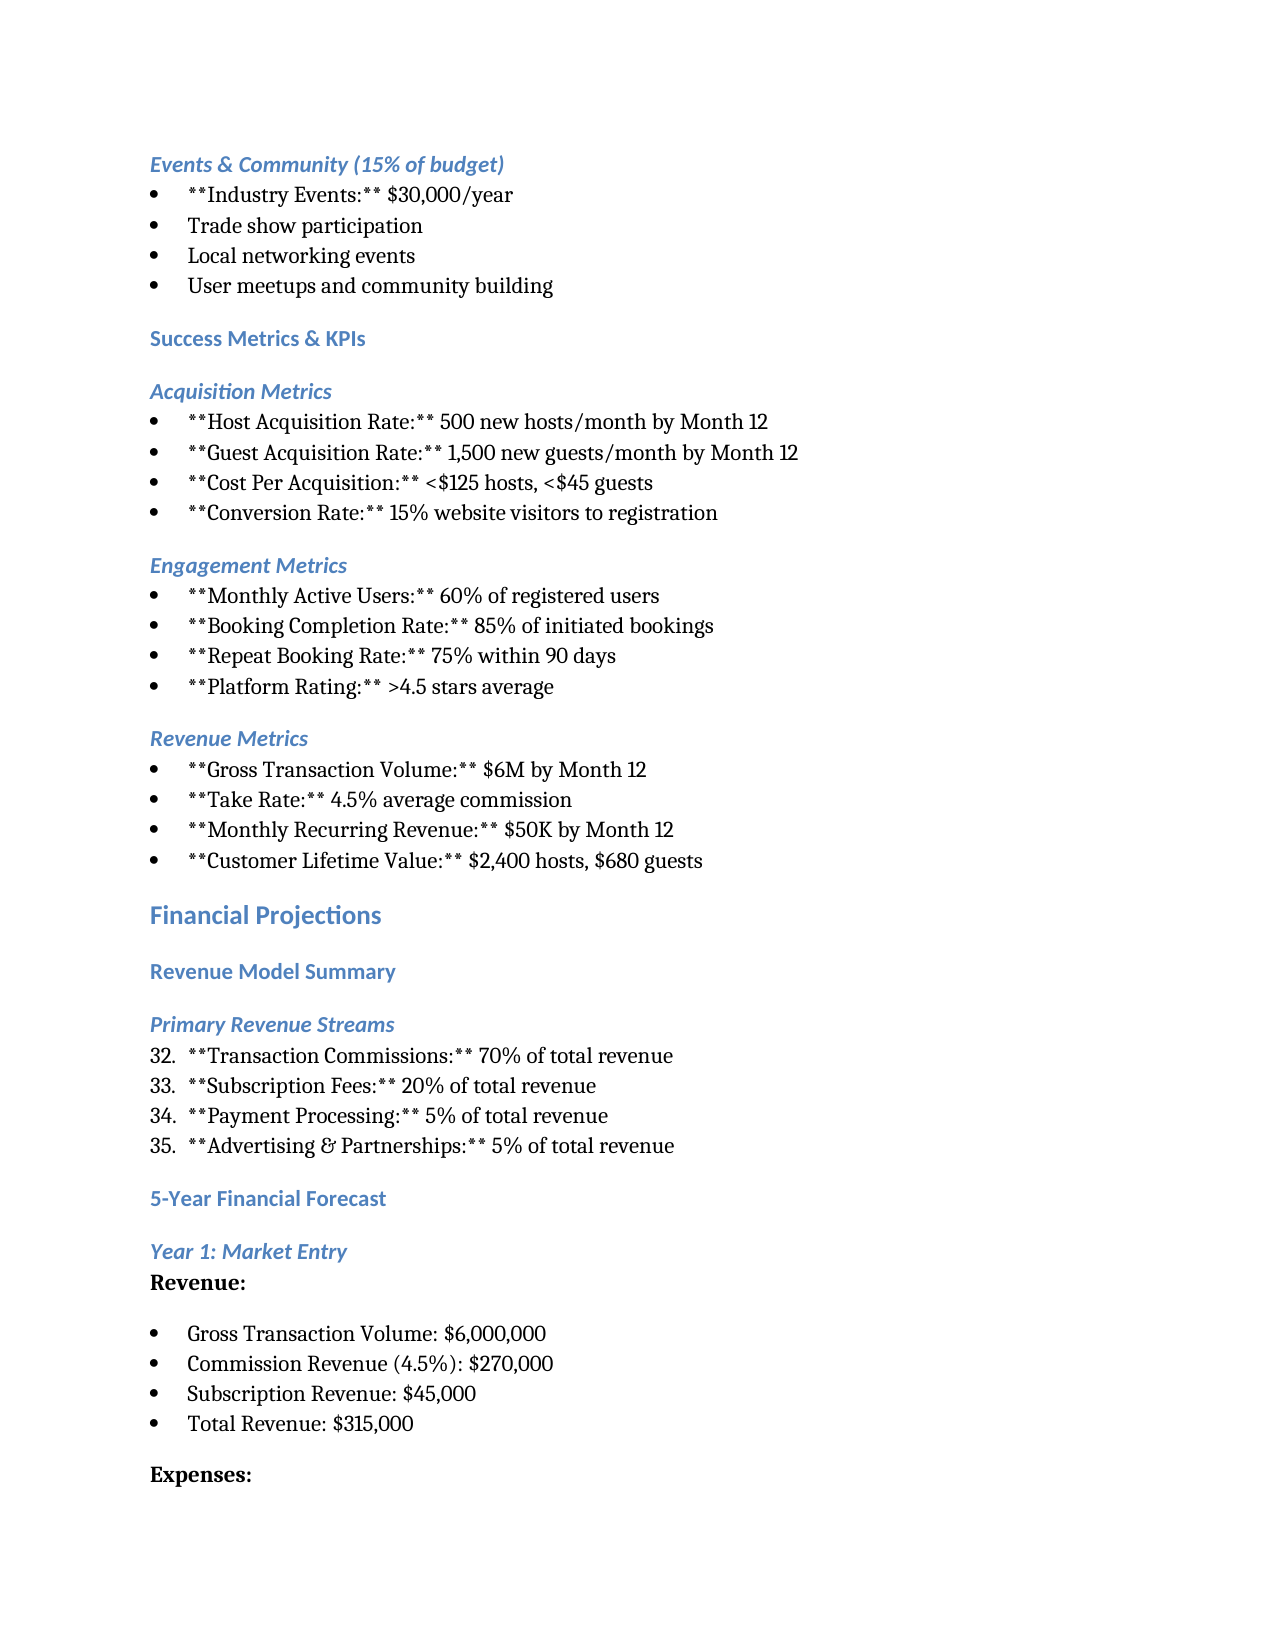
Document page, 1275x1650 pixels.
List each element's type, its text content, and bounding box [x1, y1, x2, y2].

subtitle Primary Revenue Streams [150, 1010, 1125, 1038]
list **Transaction Commissions:** 70% of total revenue [150, 1042, 1125, 1069]
subtitle Acquisition Metrics [150, 377, 1125, 405]
list **Booking Completion Rate:** 85% of initiated bookings [150, 613, 1125, 639]
list Trade show participation [150, 212, 1125, 239]
list **Conversion Rate:** 15% website visitors to registration [150, 500, 1125, 526]
list **Customer Lifetime Value:** $2,400 hosts, $680 guests [150, 847, 1125, 874]
subtitle 5-Year Financial Forecast [150, 1184, 1125, 1212]
subtitle Revenue Metrics [150, 724, 1125, 753]
list **Repeat Booking Rate:** 75% within 90 days [150, 643, 1125, 670]
list **Host Acquisition Rate:** 500 new hosts/month by Month 12 [150, 409, 1125, 435]
list **Payment Processing:** 5% of total revenue [150, 1103, 1125, 1129]
list **Monthly Recurring Revenue:** $50K by Month 12 [150, 817, 1125, 843]
subtitle Success Metrics & KPIs [150, 324, 1125, 352]
list **Guest Acquisition Rate:** 1,500 new guests/month by Month 12 [150, 439, 1125, 466]
subtitle Events & Community (15% of budget) [150, 150, 1125, 178]
list User meetups and community building [150, 273, 1125, 299]
subtitle Financial Projections [150, 898, 1125, 931]
list Gross Transaction Volume: $6,000,000 [150, 1320, 1125, 1347]
list Local networking events [150, 243, 1125, 269]
list **Monthly Active Users:** 60% of registered users [150, 583, 1125, 609]
subtitle Engagement Metrics [150, 551, 1125, 579]
list Commission Revenue (4.5%): $270,000 [150, 1351, 1125, 1377]
list Total Revenue: $315,000 [150, 1411, 1125, 1437]
subtitle Revenue Model Summary [150, 957, 1125, 985]
text Revenue: [150, 1269, 1125, 1296]
list **Industry Events:** $30,000/year [150, 182, 1125, 208]
list **Gross Transaction Volume:** $6M by Month 12 [150, 757, 1125, 783]
list Subscription Revenue: $45,000 [150, 1381, 1125, 1407]
list **Subscription Fees:** 20% of total revenue [150, 1073, 1125, 1099]
list **Platform Rating:** >4.5 stars average [150, 673, 1125, 700]
list **Cost Per Acquisition:** <$125 hosts, <$45 guests [150, 469, 1125, 496]
subtitle Year 1: Market Entry [150, 1237, 1125, 1265]
list **Advertising & Partnerships:** 5% of total revenue [150, 1133, 1125, 1159]
text Expenses: [150, 1462, 1125, 1488]
list **Take Rate:** 4.5% average commission [150, 787, 1125, 813]
